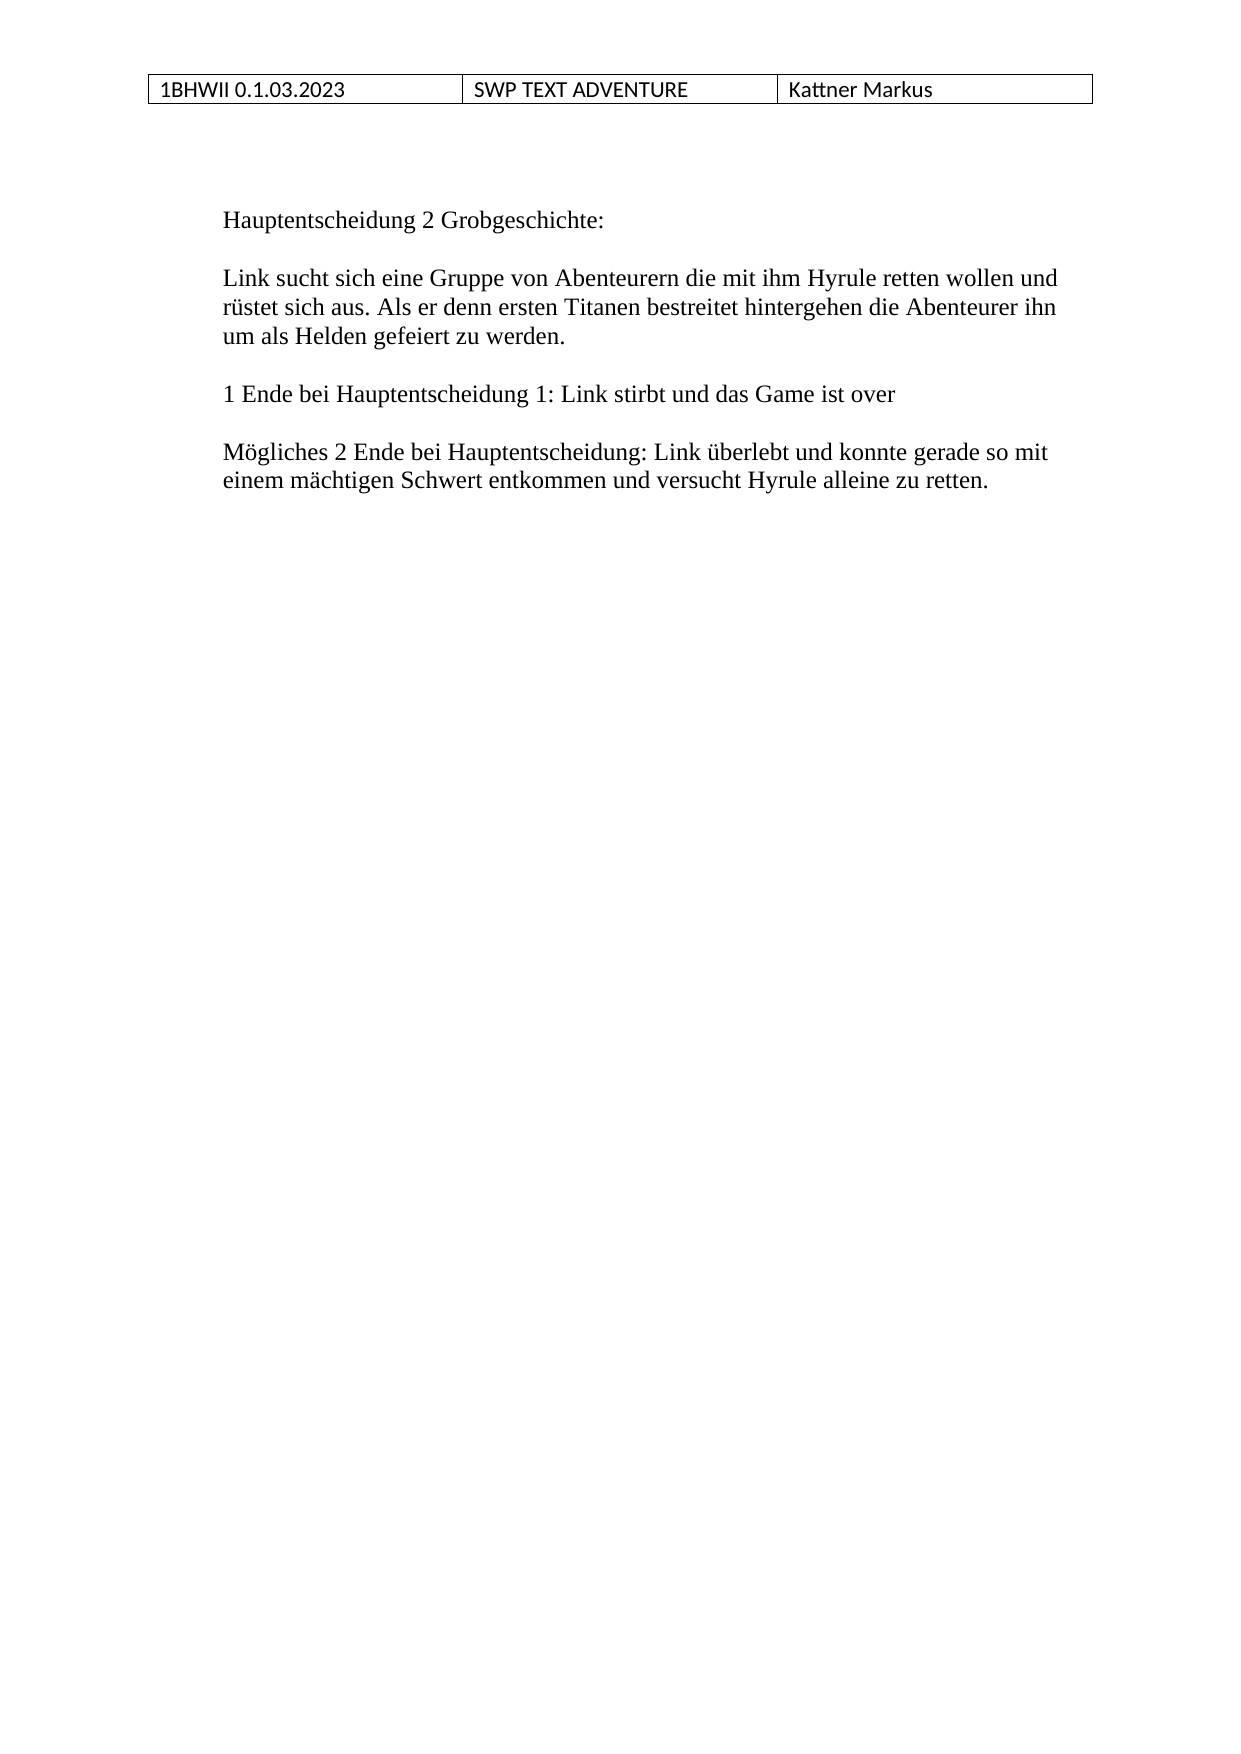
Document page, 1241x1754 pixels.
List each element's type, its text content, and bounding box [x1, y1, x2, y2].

text Mögliches 2 Ende bei Hauptentscheidung: Link überlebt und konnte gerade so mit einem mächtigen Schwert entkommen und versucht Hyrule alleine zu retten. [223, 437, 1093, 494]
text Hauptentscheidung 2 Grobgeschichte: [223, 206, 1093, 234]
text Link sucht sich eine Gruppe von Abenteurern die mit ihm Hyrule retten wollen und rüstet sich aus. Als er denn ersten Titanen bestreitet hintergehen die Abenteurer ihn um als Helden gefeiert zu werden. [223, 263, 1093, 350]
text 1 Ende bei Hauptentscheidung 1: Link stirbt und das Game ist over [223, 379, 1093, 408]
